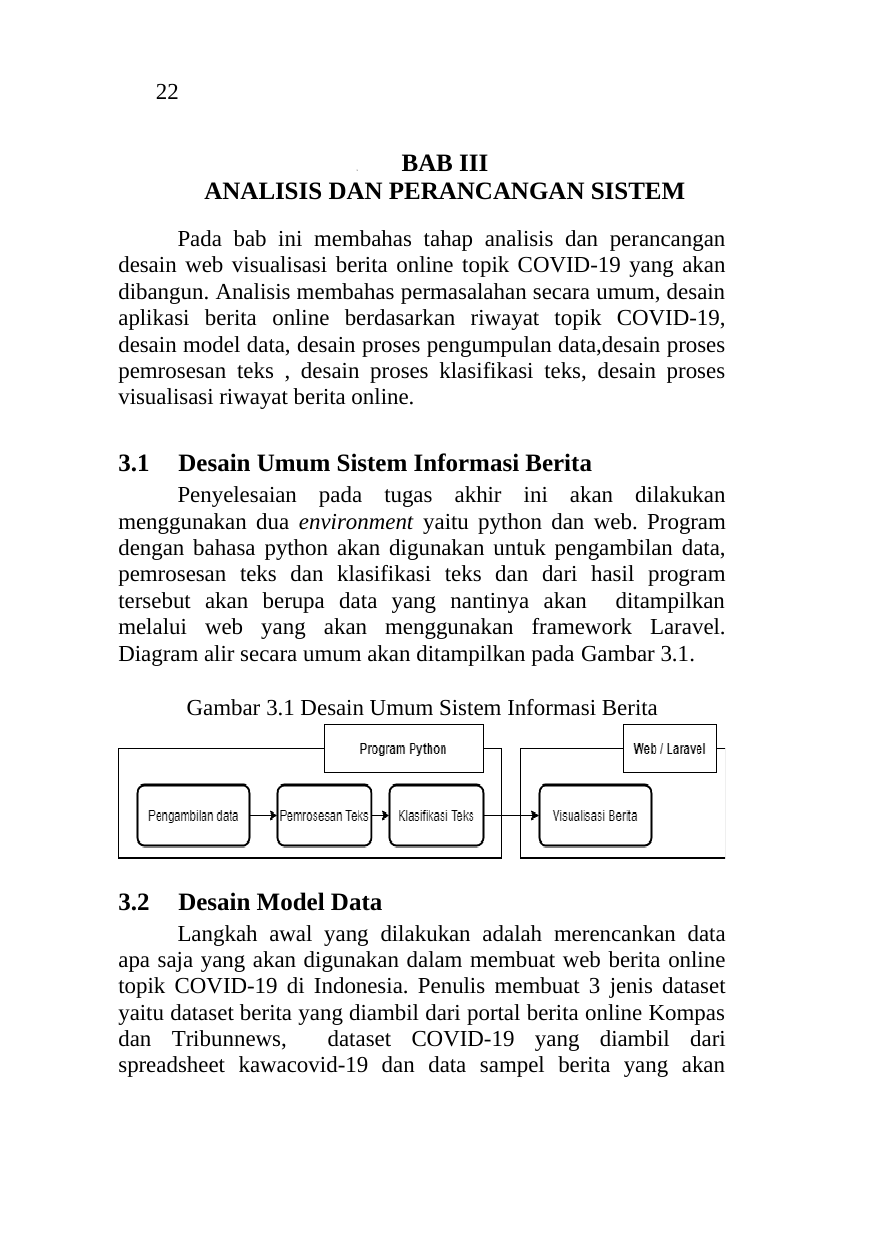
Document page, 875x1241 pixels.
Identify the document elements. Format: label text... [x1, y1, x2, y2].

picture [118, 724, 726, 859]
text Penyelesaian pada tugas akhir ini akan dilakukan menggunakan dua environment yaitu python dan web. Program dengan bahasa python akan digunakan untuk pengambilan data, pemrosesan teks dan klasifikasi teks dan dari hasil program tersebut akan berupa data yang nantinya akan ditampilkan melalui web yang akan menggunakan framework Laravel. Diagram alir secara umum akan ditampilkan pada Gambar 3.1. [118, 481, 726, 666]
text Pada bab ini membahas tahap analisis dan perancangan desain web visualisasi berita online topik COVID-19 yang akan dibangun. Analisis membahas permasalahan secara umum, desain aplikasi berita online berdasarkan riwayat topik COVID-19, desain model data, desain proses pengumpulan data,desain proses pemrosesan teks , desain proses klasifikasi teks, desain proses visualisasi riwayat berita online. [118, 225, 726, 410]
subtitle Desain Umum Sistem Informasi Berita [118, 448, 726, 477]
text Gambar 3.1 Desain Umum Sistem Informasi Berita [118, 694, 726, 720]
subtitle BAB III ANALISIS DAN PERANCANGAN SISTEM [118, 148, 726, 205]
subtitle Desain Model Data [118, 887, 726, 916]
